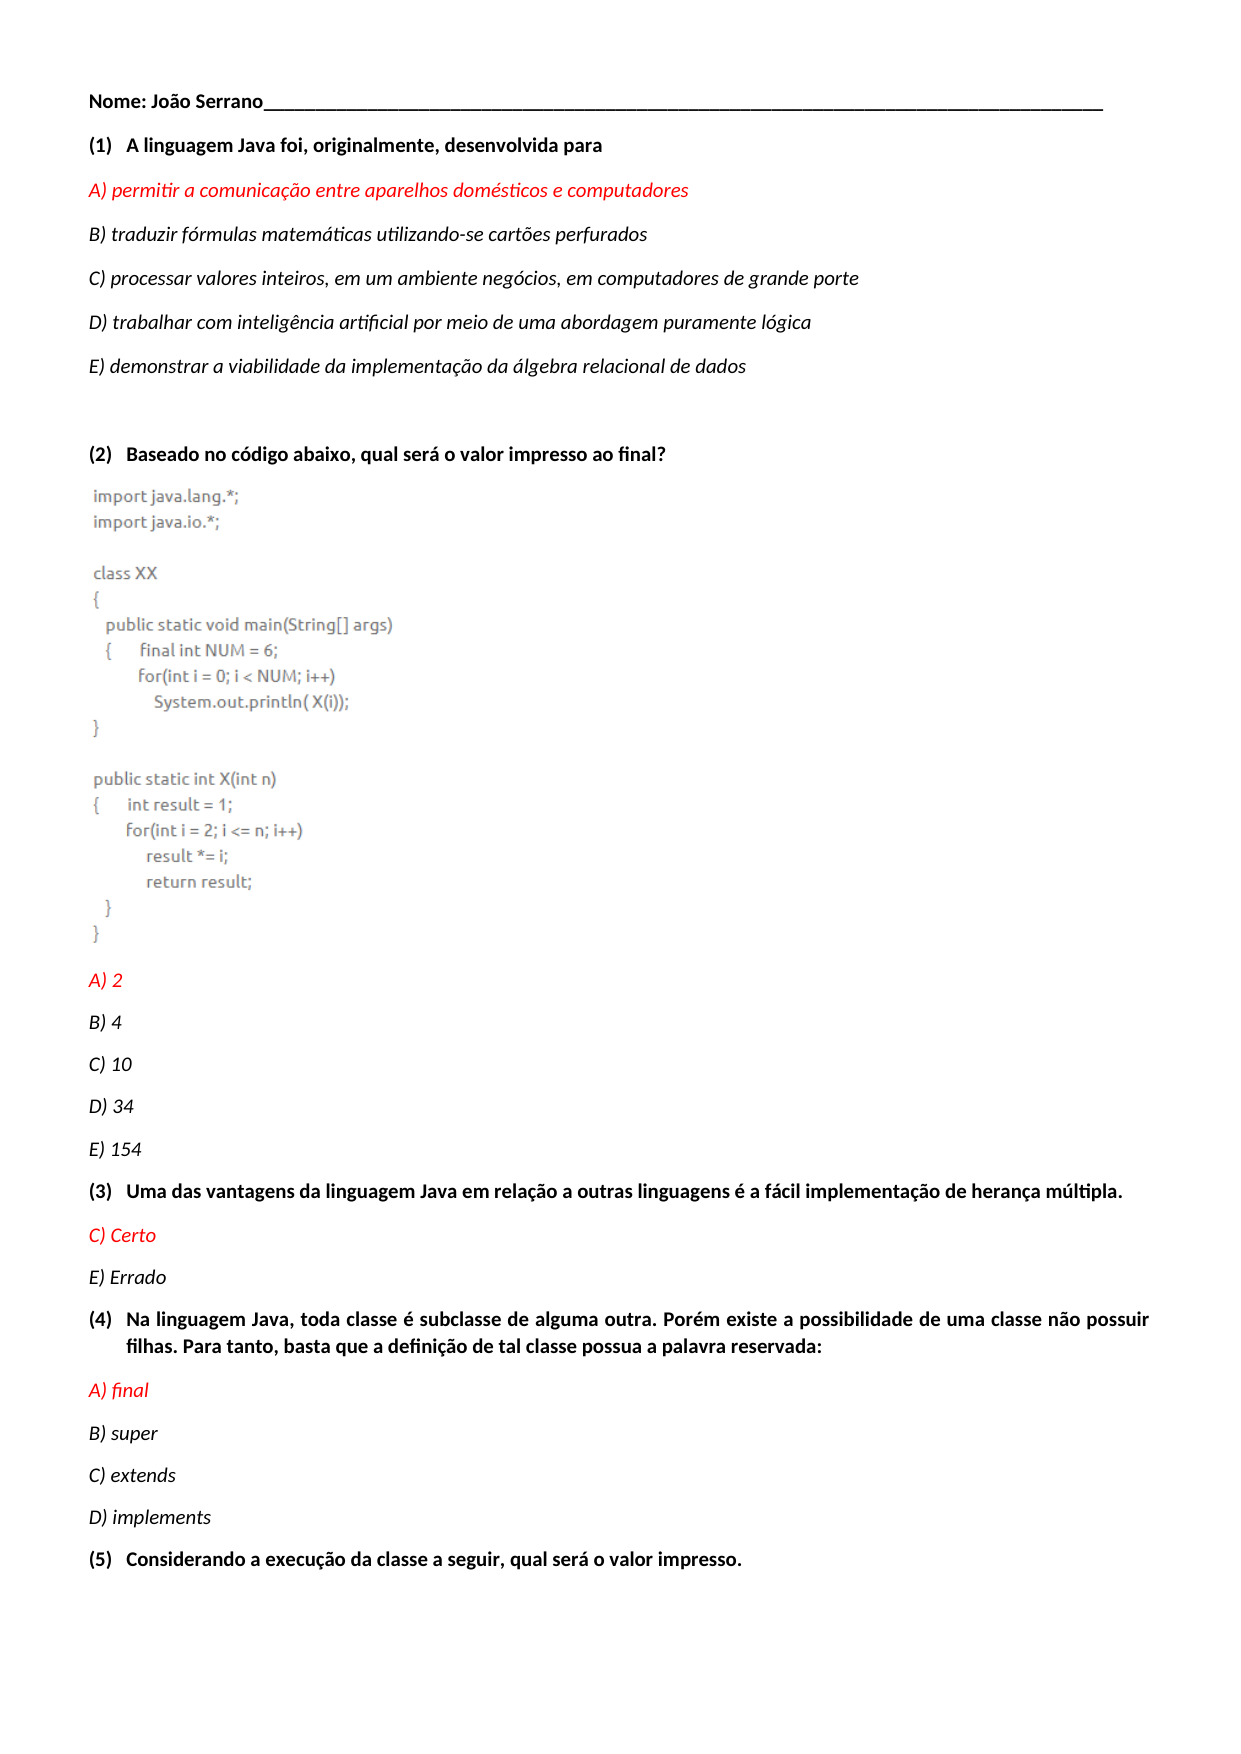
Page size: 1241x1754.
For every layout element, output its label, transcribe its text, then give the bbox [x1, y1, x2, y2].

text Nome: João Serrano_________________________________________________________________________________ [88, 89, 1152, 114]
text B) super [88, 1420, 1152, 1445]
text E) Errado [88, 1264, 1152, 1289]
text E) 154 [88, 1136, 1152, 1161]
text A) permitir a comunicação entre aparelhos domésticos e computadores [88, 177, 1152, 202]
text A) final [88, 1378, 1152, 1403]
list Baseado no código abaixo, qual será o valor impresso ao final? [88, 441, 1152, 467]
text B) traduzir fórmulas matemáticas utilizando-se cartões perfurados [88, 221, 1152, 246]
text C) processar valores inteiros, em um ambiente negócios, em computadores de grande porte [88, 265, 1152, 290]
text C) extends [88, 1462, 1152, 1487]
text D) trabalhar com inteligência artificial por meio de uma abordagem puramente lógica [88, 309, 1152, 334]
list Uma das vantagens da linguagem Java em relação a outras linguagens é a fácil implementação de herança múltipla. [88, 1178, 1152, 1203]
text D) 34 [88, 1094, 1152, 1119]
text A) 2 [88, 967, 1152, 993]
text C) Certo [88, 1222, 1152, 1247]
text C) 10 [88, 1052, 1152, 1077]
picture [88, 485, 398, 949]
text E) demonstrar a viabilidade da implementação da álgebra relacional de dados [88, 353, 1152, 378]
text B) 4 [88, 1009, 1152, 1035]
list A linguagem Java foi, originalmente, desenvolvida para [88, 133, 1152, 158]
list Considerando a execução da classe a seguir, qual será o valor impresso. [88, 1546, 1152, 1571]
list Na linguagem Java, toda classe é subclasse de alguma outra. Porém existe a possibilidade de uma classe não possuir filhas. Para tanto, basta que a definição de tal classe possua a palavra reservada: [88, 1306, 1152, 1359]
text D) implements [88, 1504, 1152, 1529]
